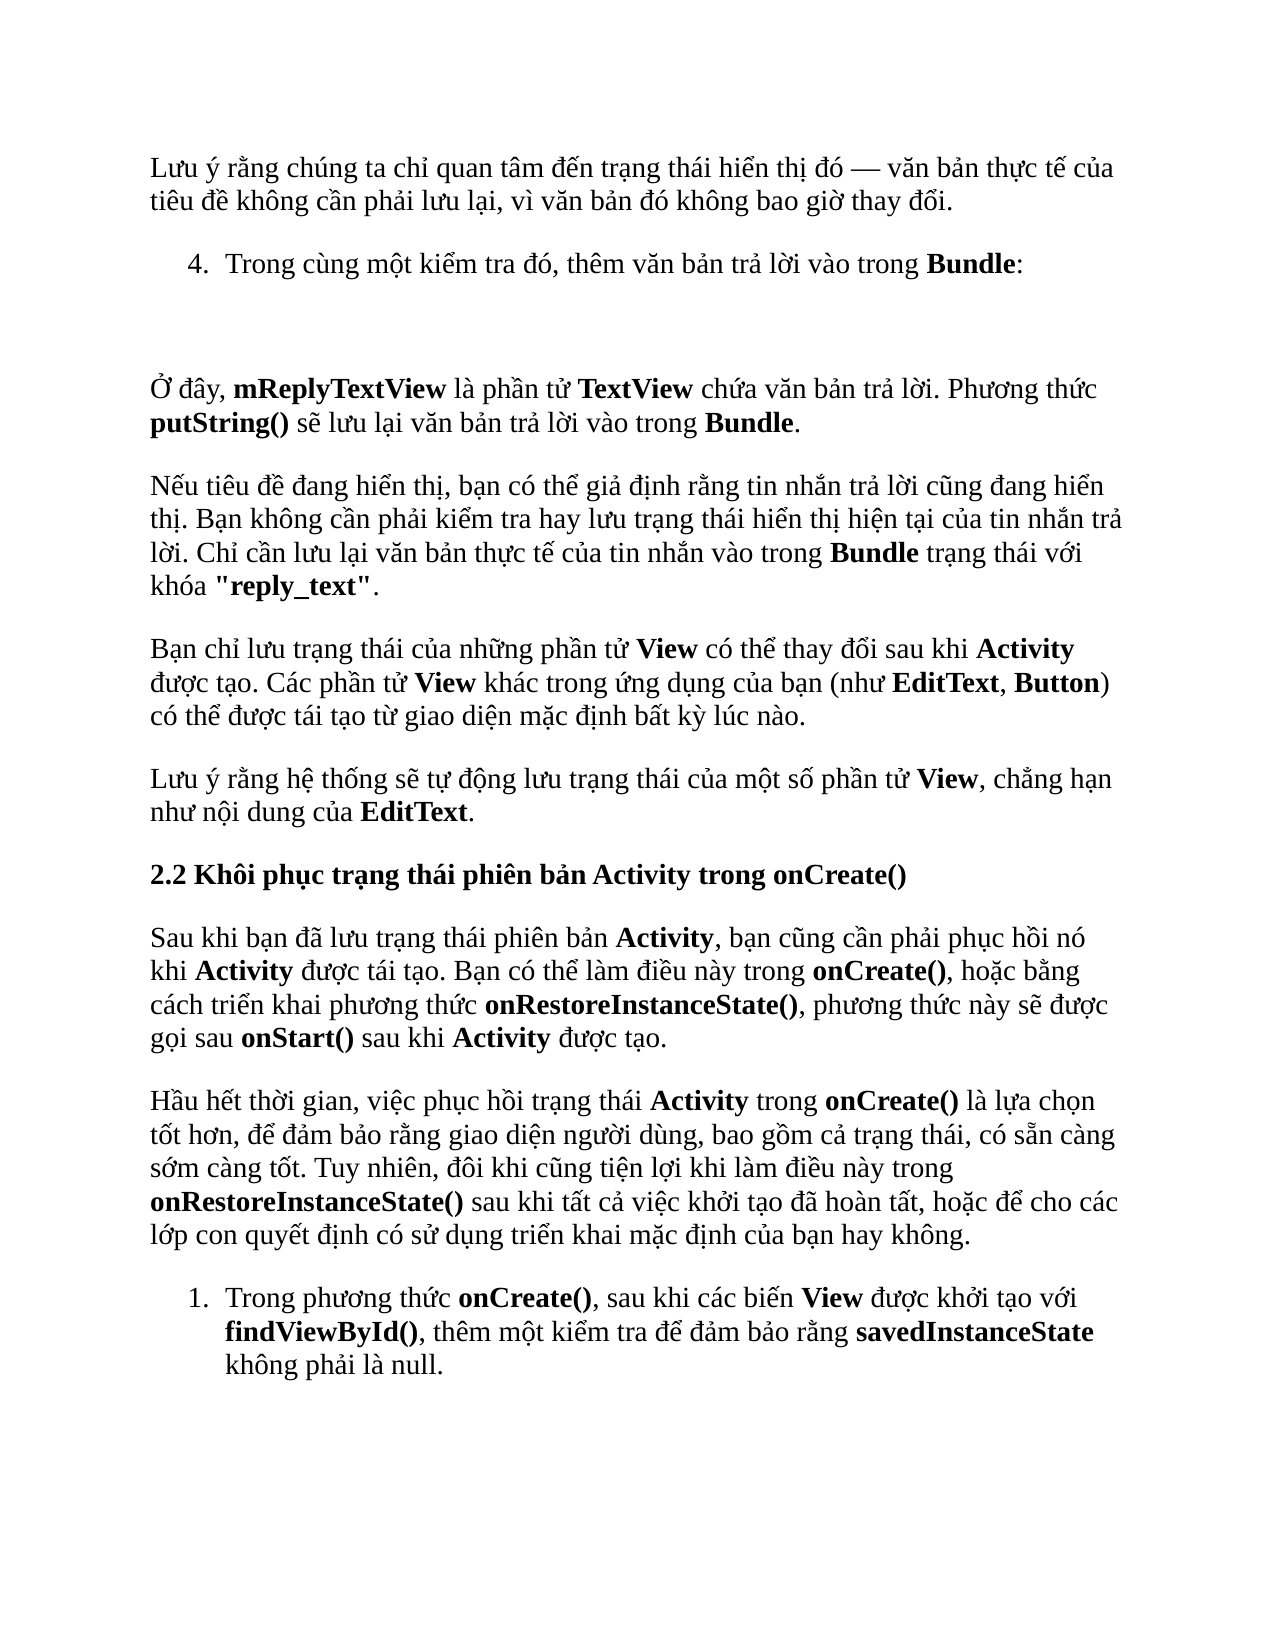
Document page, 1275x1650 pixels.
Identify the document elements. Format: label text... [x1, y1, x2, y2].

text Lưu ý rằng hệ thống sẽ tự động lưu trạng thái của một số phần tử View, chẳng hạn như nội dung của EditText. [150, 761, 1125, 828]
text Bạn chỉ lưu trạng thái của những phần tử View có thể thay đổi sau khi Activity được tạo. Các phần tử View khác trong ứng dụng của bạn (như EditText, Button) có thể được tái tạo từ giao diện mặc định bất kỳ lúc nào. [150, 631, 1125, 732]
list Trong cùng một kiểm tra đó, thêm văn bản trả lời vào trong Bundle: [187, 246, 1125, 280]
text Nếu tiêu đề đang hiển thị, bạn có thể giả định rằng tin nhắn trả lời cũng đang hiển thị. Bạn không cần phải kiểm tra hay lưu trạng thái hiển thị hiện tại của tin nhắn trả lời. Chỉ cần lưu lại văn bản thực tế của tin nhắn vào trong Bundle trạng thái với khóa "reply_text". [150, 468, 1125, 602]
text Lưu ý rằng chúng ta chỉ quan tâm đến trạng thái hiển thị đó — văn bản thực tế của tiêu đề không cần phải lưu lại, vì văn bản đó không bao giờ thay đổi. [150, 150, 1125, 217]
text Hầu hết thời gian, việc phục hồi trạng thái Activity trong onCreate() là lựa chọn tốt hơn, để đảm bảo rằng giao diện người dùng, bao gồm cả trạng thái, có sẵn càng sớm càng tốt. Tuy nhiên, đôi khi cũng tiện lợi khi làm điều này trong onRestoreInstanceState() sau khi tất cả việc khởi tạo đã hoàn tất, hoặc để cho các lớp con quyết định có sử dụng triển khai mặc định của bạn hay không. [150, 1083, 1125, 1251]
list Trong phương thức onCreate(), sau khi các biến View được khởi tạo với findViewById(), thêm một kiểm tra để đảm bảo rằng savedInstanceState không phải là null. [187, 1280, 1125, 1381]
text 2.2 Khôi phục trạng thái phiên bản Activity trong onCreate() [150, 857, 1125, 891]
text Ở đây, mReplyTextView là phần tử TextView chứa văn bản trả lời. Phương thức putString() sẽ lưu lại văn bản trả lời vào trong Bundle. [150, 372, 1125, 439]
text Sau khi bạn đã lưu trạng thái phiên bản Activity, bạn cũng cần phải phục hồi nó khi Activity được tái tạo. Bạn có thể làm điều này trong onCreate(), hoặc bằng cách triển khai phương thức onRestoreInstanceState(), phương thức này sẽ được gọi sau onStart() sau khi Activity được tạo. [150, 920, 1125, 1054]
